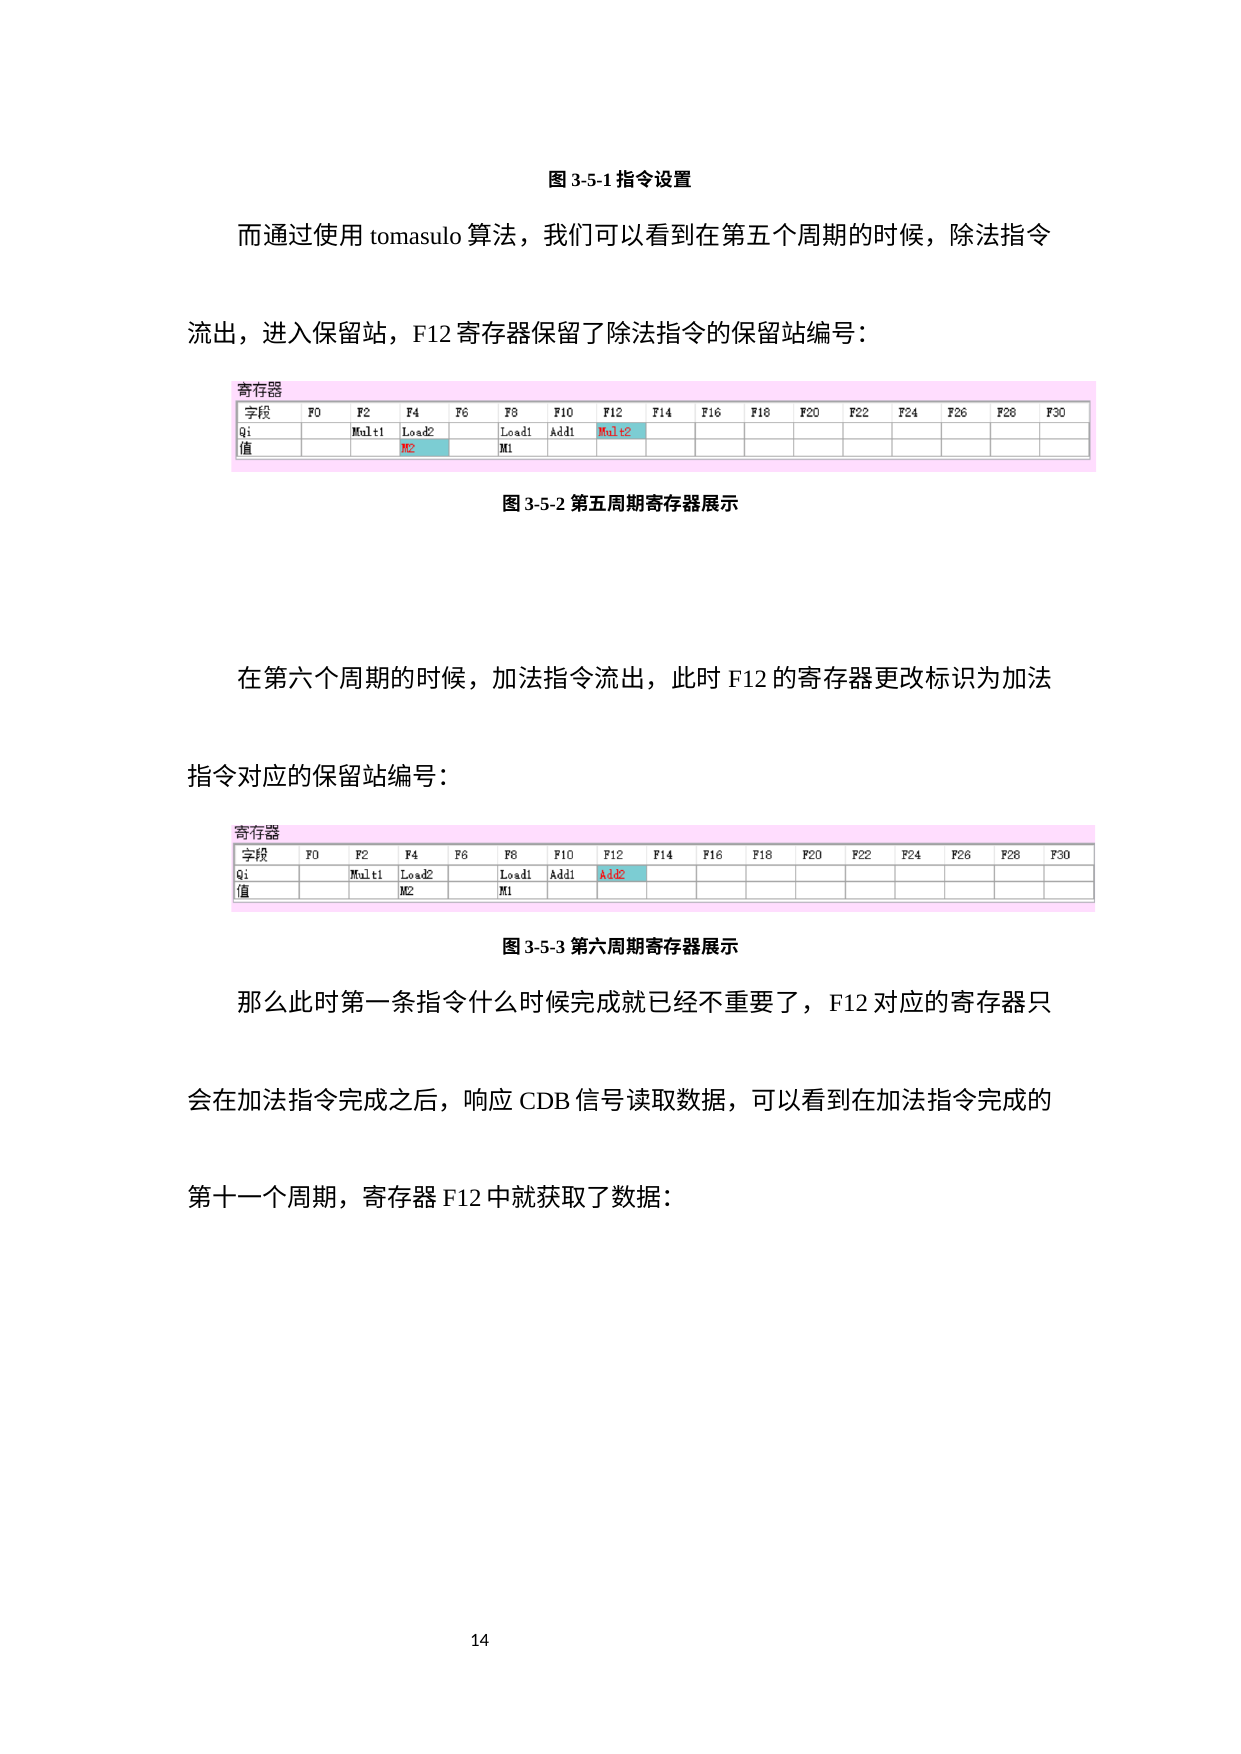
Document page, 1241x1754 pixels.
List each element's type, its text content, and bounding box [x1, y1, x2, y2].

text 图3-5-3 第六周期寄存器展示 [187, 929, 1053, 962]
text 图3-5-2 第五周期寄存器展示 [187, 486, 1053, 518]
picture [231, 825, 1096, 912]
text 在第六个周期的时候，加法指令流出，此时F12的寄存器更改标识为加法指令对应的保留站编号： [187, 644, 1053, 807]
text 那么此时第一条指令什么时候完成就已经不重要了，F12对应的寄存器只会在加法指令完成之后，响应CDB信号读取数据，可以看到在加法指令完成的第十一个周期，寄存器F12中就获取了数据： [187, 968, 1053, 1228]
text 而通过使用tomasulo算法，我们可以看到在第五个周期的时候，除法指令流出，进入保留站，F12寄存器保留了除法指令的保留站编号： [187, 201, 1053, 364]
text 图3-5-1 指令设置 [187, 162, 1053, 194]
picture [231, 381, 1097, 472]
